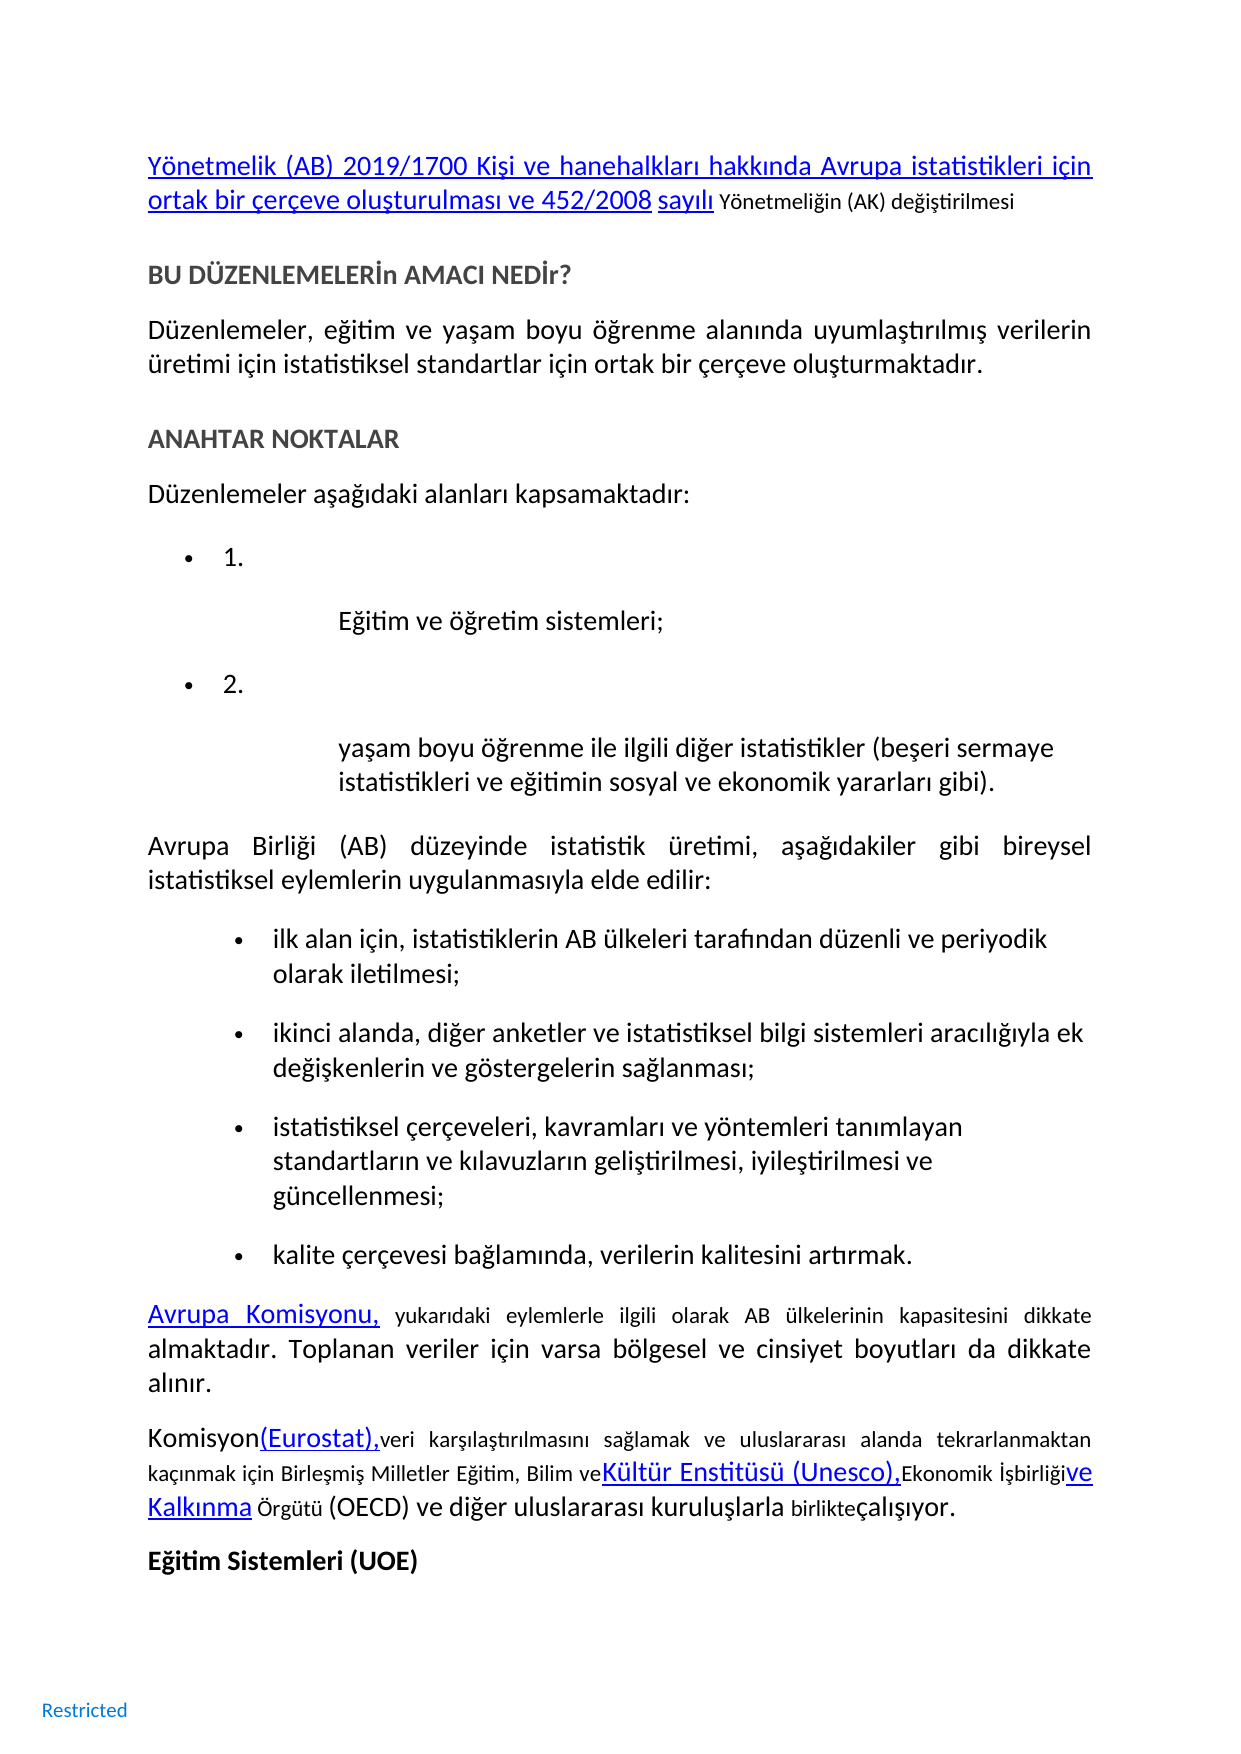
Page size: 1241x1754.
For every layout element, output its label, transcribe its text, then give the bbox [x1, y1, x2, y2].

text Avrupa Birliği (AB) düzeyinde istatistik üretimi, aşağıdakiler gibi bireysel istatistiksel eylemlerin uygulanmasıyla elde edilir: [148, 828, 1093, 897]
list 2. [185, 666, 1093, 701]
list ikinci alanda, diğer anketler ve istatistiksel bilgi sistemleri aracılığıyla ek değişkenlerin ve göstergelerin sağlanması; [235, 1015, 1093, 1084]
text Düzenlemeler, eğitim ve yaşam boyu öğrenme alanında uyumlaştırılmış verilerin üretimi için istatistiksel standartlar için ortak bir çerçeve oluşturmaktadır. [148, 312, 1093, 380]
text Düzenlemeler aşağıdaki alanları kapsamaktadır: [148, 476, 1093, 510]
list ilk alan için, istatistiklerin AB ülkeleri tarafından düzenli ve periyodik olarak iletilmesi; [235, 922, 1093, 990]
text Eğitim ve öğretim sistemleri; [338, 603, 1093, 637]
list kalite çerçevesi bağlamında, verilerin kalitesini artırmak. [235, 1237, 1093, 1272]
text Yönetmelik (AB) 2019/1700 Kişi ve hanehalkları hakkında Avrupa istatistikleri için ortak bir çerçeve oluşturulması ve 452/2008 sayılı Yönetmeliğin (AK) değiştirilmesi [148, 148, 1093, 177]
text BU DÜZENLEMELERİn AMACI NEDİr? [148, 257, 1093, 291]
text Avrupa Komisyonu, yukarıdaki eylemlerle ilgili olarak AB ülkelerinin kapasitesini dikkate almaktadır. Toplanan veriler için varsa bölgesel ve cinsiyet boyutları da dikkate alınır. [148, 1297, 1093, 1400]
text Eğitim Sistemleri (UOE) [148, 1543, 1093, 1578]
text ANAHTAR NOKTALAR [148, 421, 1093, 455]
text Yönetmelik (AB) 2019/1700 Kişi ve hanehalkları hakkında Avrupa istatistikleri için ortak bir çerçeve oluşturulması ve 452/2008 sayılı Yönetmeliğin (AK) değiştirilmesi [148, 179, 1093, 216]
text yaşam boyu öğrenme ile ilgili diğer istatistikler (beşeri sermaye istatistikleri ve eğitimin sosyal ve ekonomik yararları gibi). [338, 730, 1093, 799]
list 1. [185, 539, 1093, 574]
list istatistiksel çerçeveleri, kavramları ve yöntemleri tanımlayan standartların ve kılavuzların geliştirilmesi, iyileştirilmesi ve güncellenmesi; [235, 1109, 1093, 1212]
text Komisyon(Eurostat),veri karşılaştırılmasını sağlamak ve uluslararası alanda tekrarlanmaktan kaçınmak için Birleşmiş Milletler Eğitim, Bilim veKültür Enstitüsü (Unesco),Ekonomik İşbirliğive Kalkınma Örgütü (OECD) ve diğer uluslararası kuruluşlarla birlikteçalışıyor. [148, 1420, 1093, 1523]
